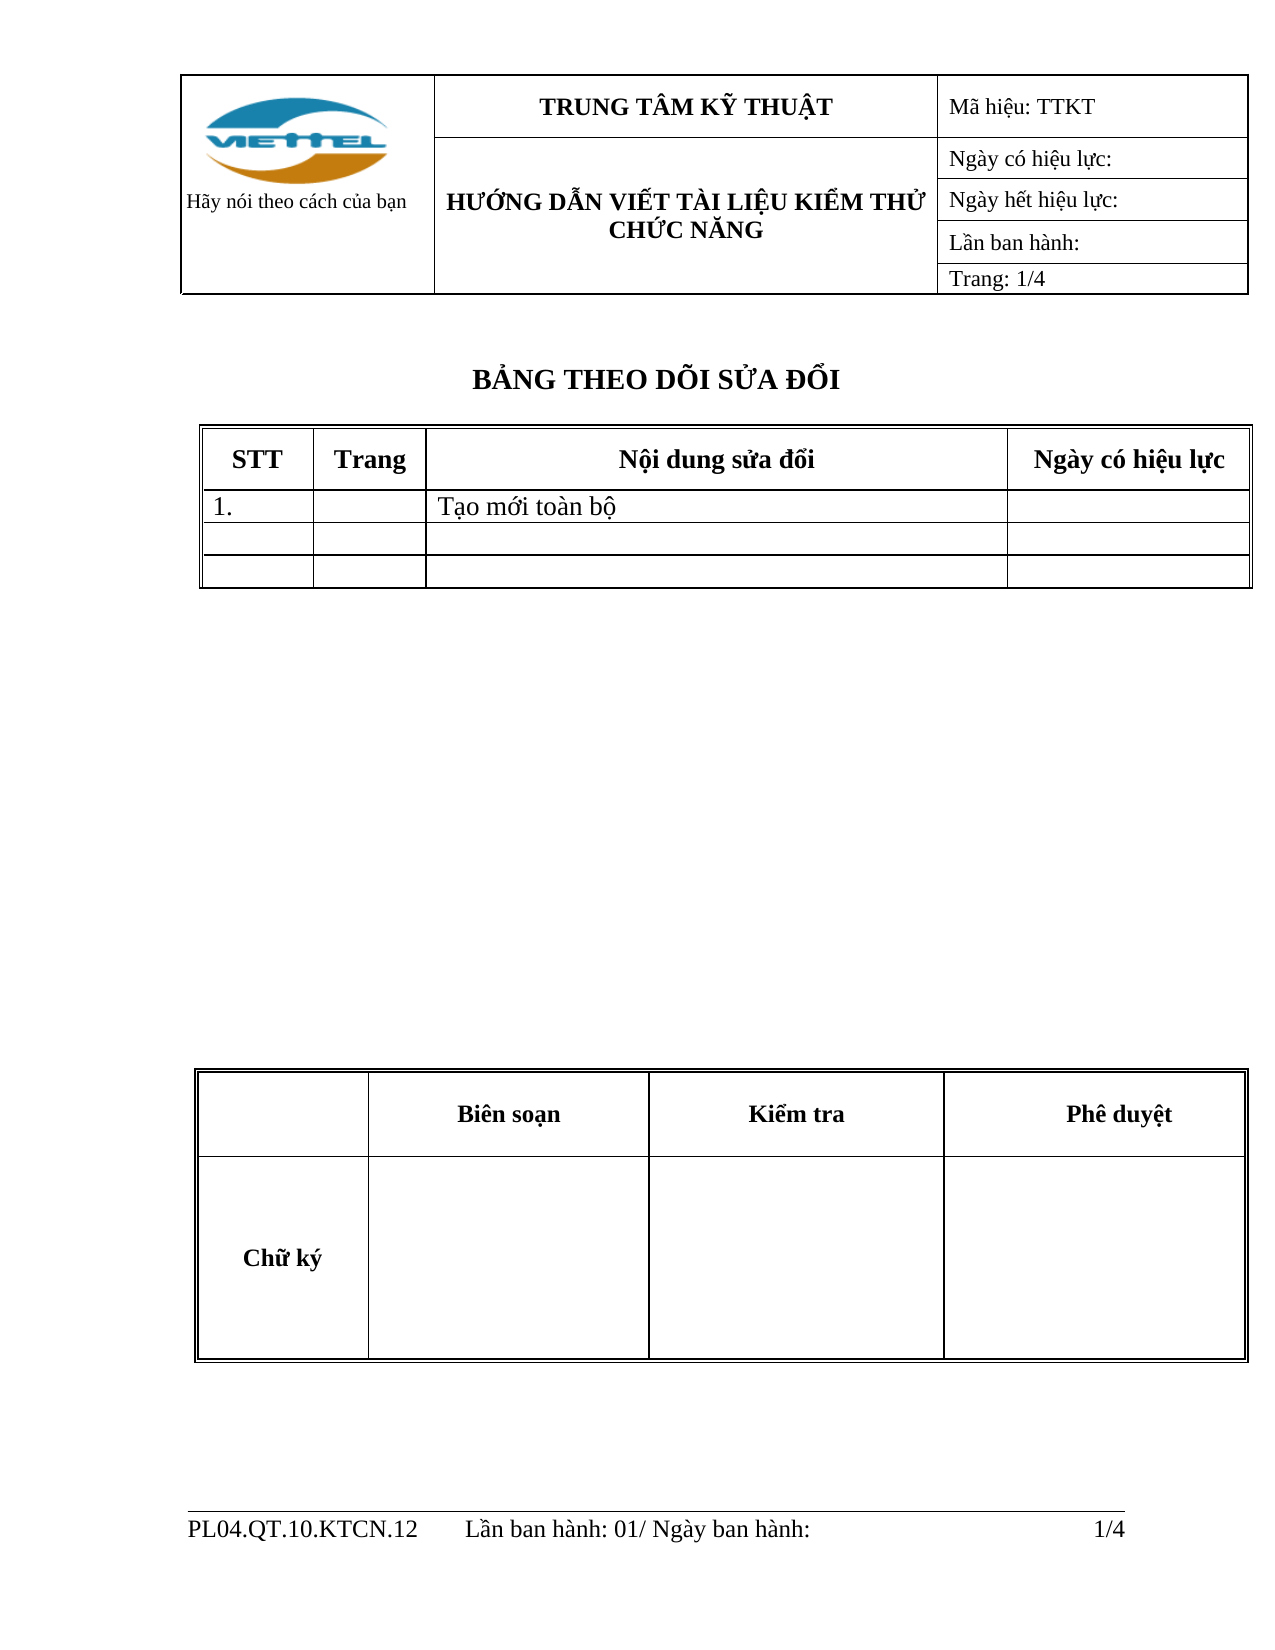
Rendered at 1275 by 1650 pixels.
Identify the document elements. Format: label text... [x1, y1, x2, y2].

table_header Ngày có hiệu lực [1008, 429, 1249, 489]
table_cell Tạo mới toàn bộ [427, 491, 1007, 522]
table_cell [1008, 491, 1249, 522]
table_cell [314, 491, 425, 522]
title BẢNG THEO DÕI SỬA ĐỔI [187, 362, 1125, 396]
table_cell [314, 556, 425, 587]
table_cell [427, 523, 1007, 554]
table_cell [1008, 523, 1249, 554]
table_header STT [203, 429, 313, 489]
table_header Trang [314, 429, 425, 489]
table_cell [314, 523, 425, 554]
table_cell [203, 555, 313, 587]
table_header Nội dung sửa đổi [427, 429, 1007, 489]
table_cell [203, 523, 313, 554]
picture [194, 91, 401, 192]
table_cell 1. [203, 490, 313, 522]
table_cell [1008, 556, 1249, 587]
table_cell [427, 556, 1007, 587]
